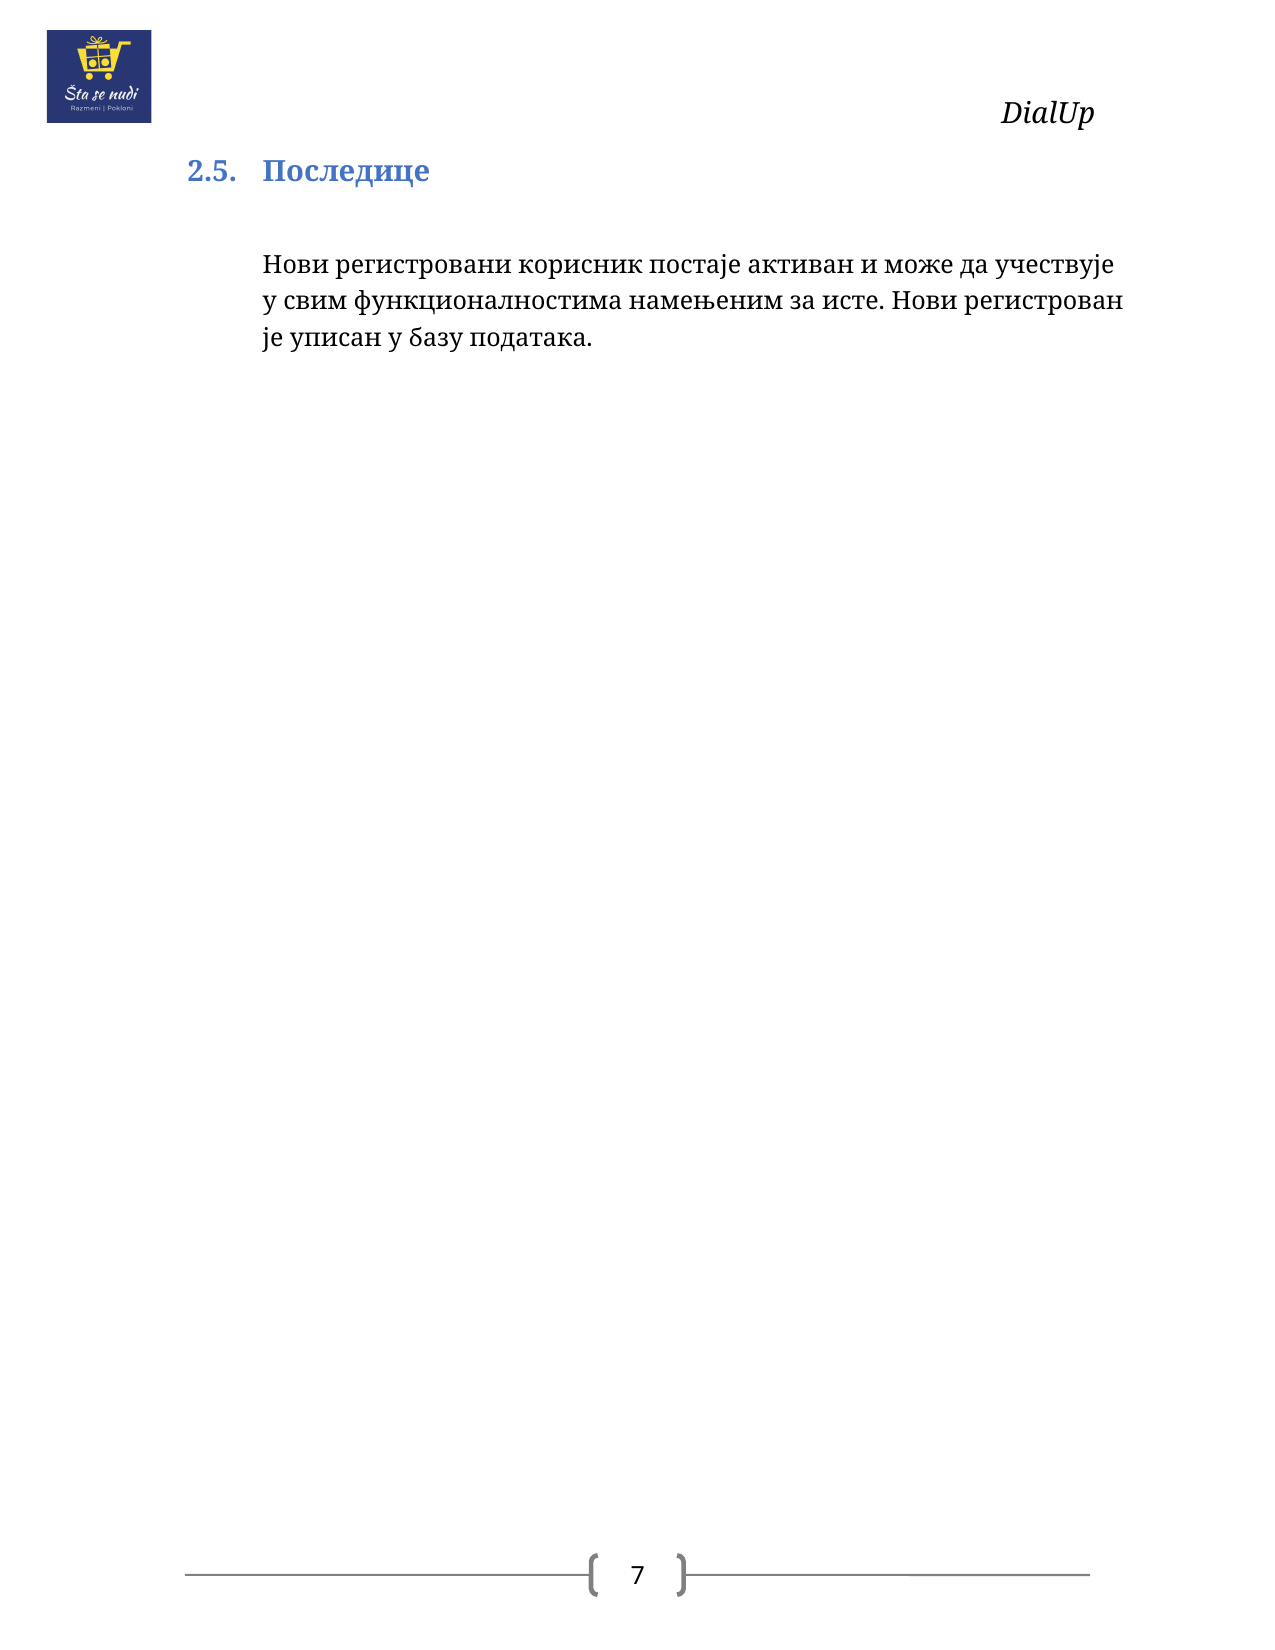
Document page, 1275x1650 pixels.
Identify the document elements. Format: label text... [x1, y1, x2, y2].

subtitle Последице [187, 150, 1125, 190]
picture [46, 30, 152, 123]
